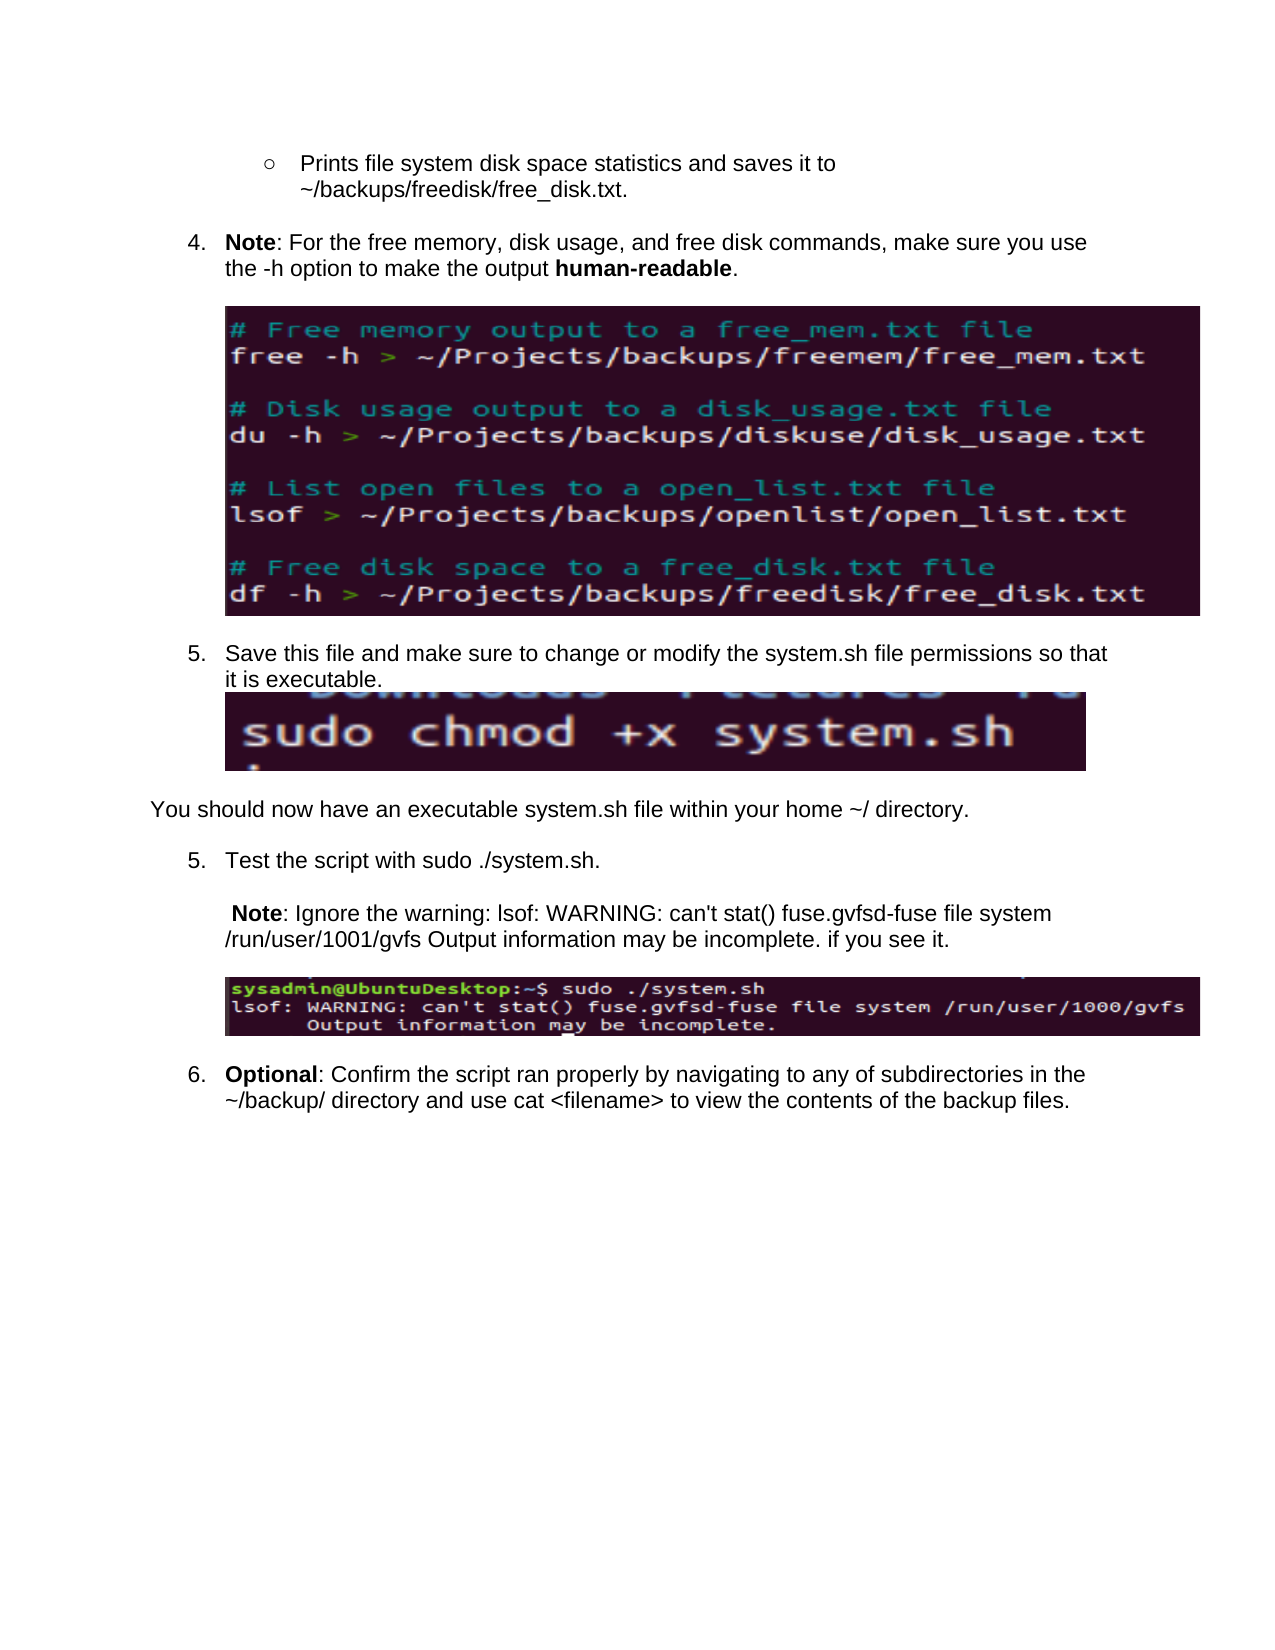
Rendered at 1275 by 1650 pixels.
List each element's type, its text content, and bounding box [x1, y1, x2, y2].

list Optional: Confirm the script ran properly by navigating to any of subdirectories in the ~/backup/ directory and use cat <filename> to view the contents of the backup files. [187, 1061, 1125, 1140]
list Note: For the free memory, disk usage, and free disk commands, make sure you use the -h option to make the output human-readable. [187, 229, 1125, 282]
picture [225, 977, 1200, 1036]
picture [225, 692, 1086, 771]
text You should now have an executable system.sh file within your home ~/ directory. [150, 796, 1125, 822]
picture [225, 306, 1200, 616]
list Test the script with sudo ./system.sh. Note: Ignore the warning: lsof: WARNING: can't stat() fuse.gvfsd-fuse file system /run/user/1001/gvfs Output information may be incomplete. if you see it. [187, 847, 1125, 953]
list Prints file system disk space statistics and saves it to ~/backups/freedisk/free_disk.txt. [262, 150, 1125, 229]
